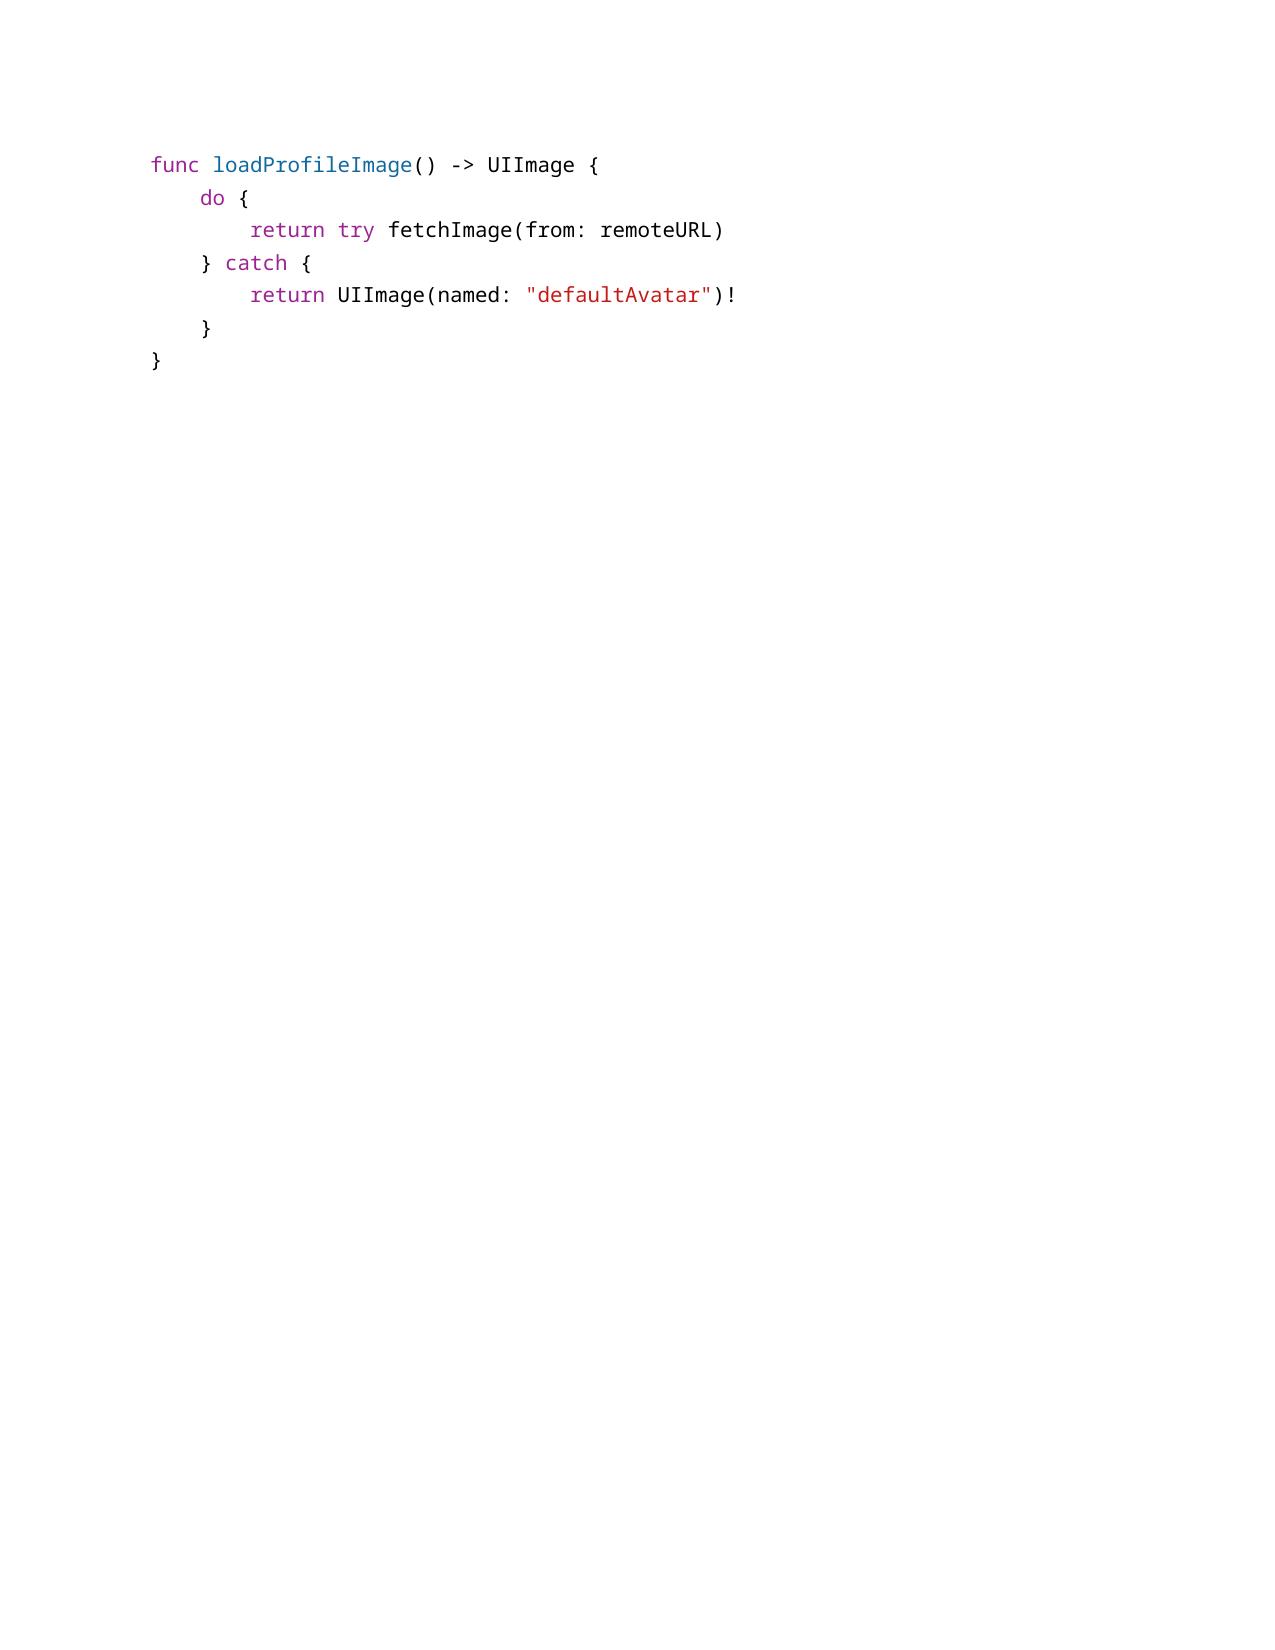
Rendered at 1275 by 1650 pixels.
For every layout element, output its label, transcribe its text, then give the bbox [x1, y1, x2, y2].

text do { [150, 183, 1125, 211]
text func loadProfileImage() -> UIImage { [150, 150, 1125, 178]
text } [150, 346, 1125, 374]
text } catch { [150, 248, 1125, 276]
text return try fetchImage(from: remoteURL) [150, 215, 1125, 244]
text } [150, 313, 1125, 341]
text return UIImage(named: "defaultAvatar")! [150, 280, 1125, 309]
